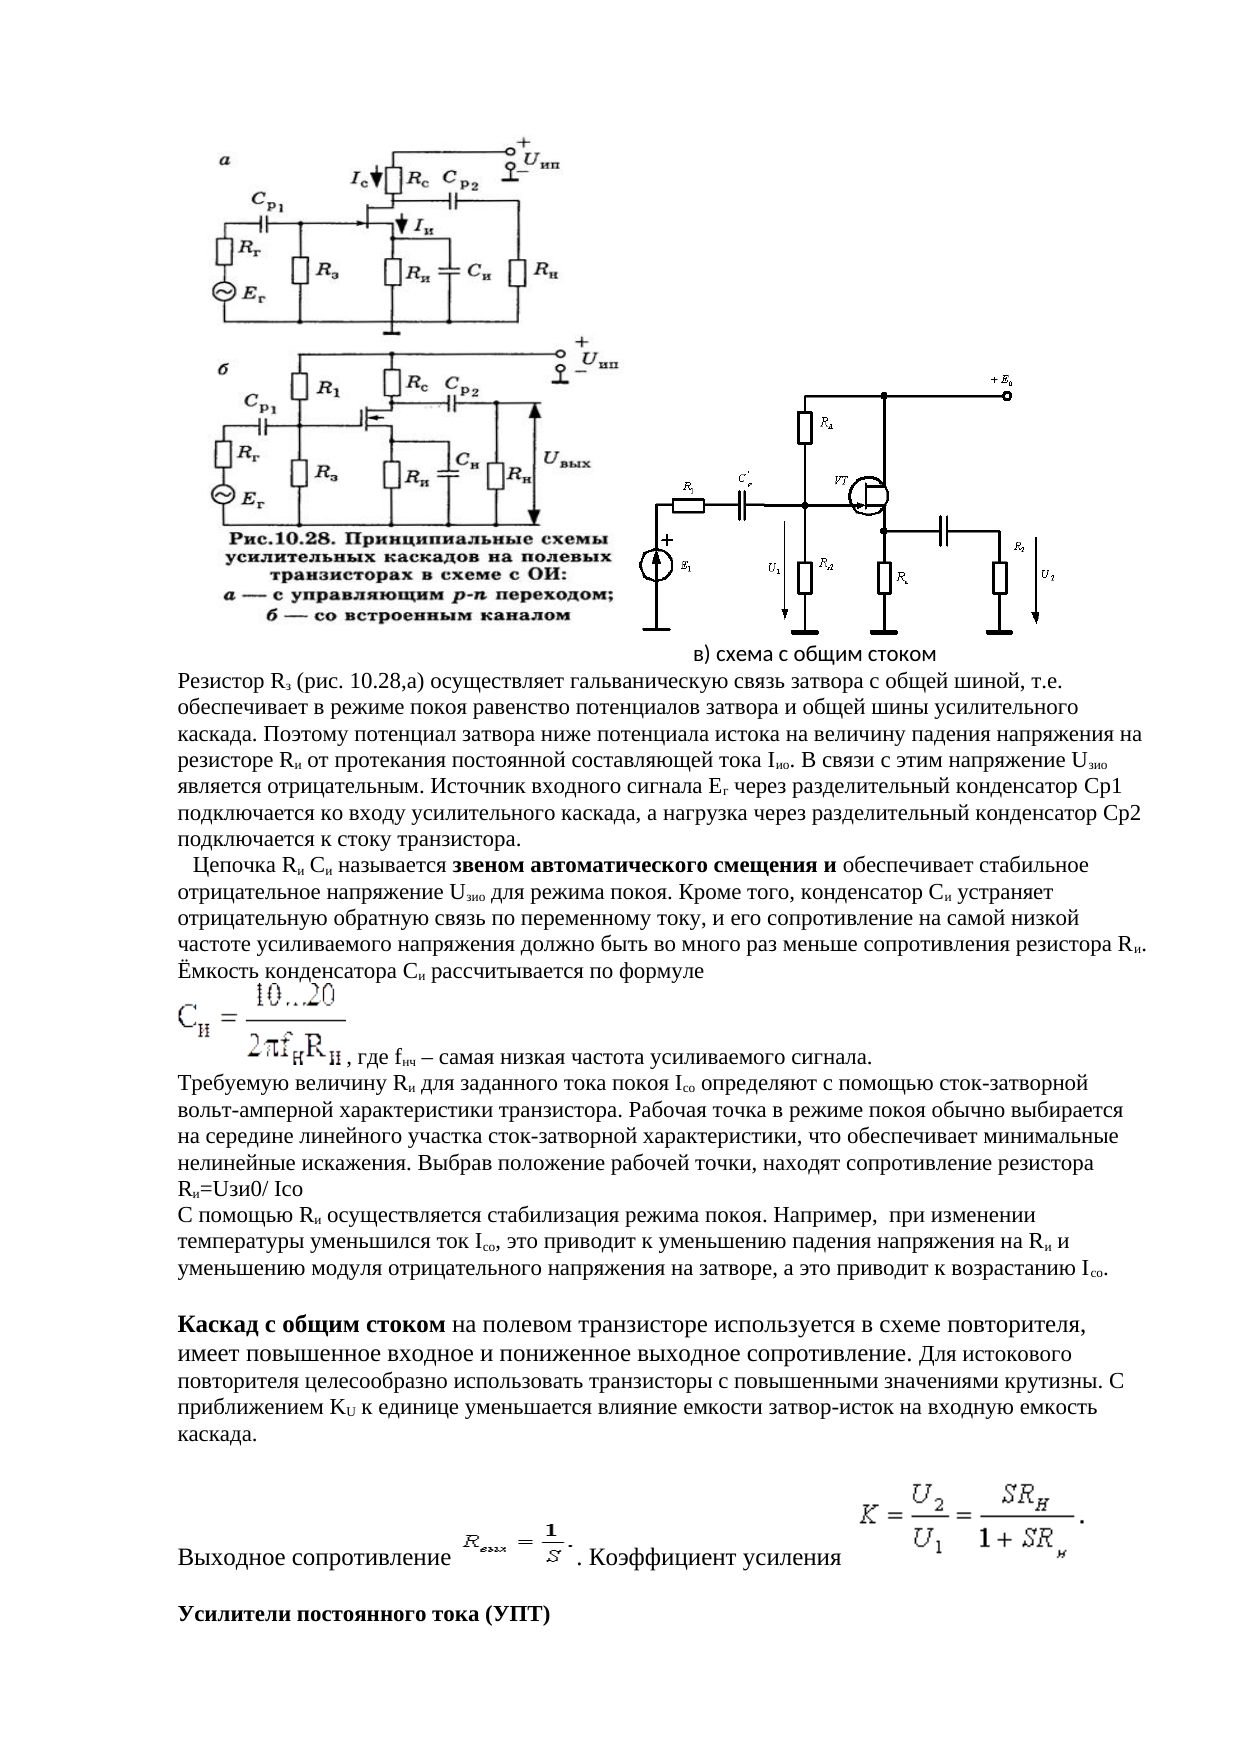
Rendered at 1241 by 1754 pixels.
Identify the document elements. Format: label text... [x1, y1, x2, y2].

picture [457, 1518, 577, 1566]
text Цепочка Rи Си называется звеном автоматического смещения и обеспечивает стабильное отрицательное напряжение Uзио для режима покоя. Кроме того, конденсатор Си устраняет отрицательную обратную связь по переменному току, и его сопротивление на самой низкой частоте усиливаемого напряжения должно быть во много раз меньше сопротивления резистора Rи. Ёмкость конденсатора Си рассчитывается по формуле [177, 851, 1152, 983]
text Резистор Rз (рис. 10.28,а) осуществляет гальваническую связь затвора с общей шиной, т.е. обеспечивает в режиме покоя равенство потенциалов затвора и общей шины усилительного каскада. Поэтому потенциал затвора ниже потенциала истока на величину падения напряжения на резисторе Rи от протекания постоянной составляющей тока Iио. В связи с этим напряжение Uзио является отрицательным. Источник входного сигнала Ег через разделительный конденсатор Cр1 подключается ко входу усилительного каскада, а нагрузка через разделительный конденсатор Ср2 подключается к стоку транзистора. [177, 667, 1152, 851]
text Усилители постоянного тока (УПТ) [177, 1600, 1152, 1627]
text в) схема с общим стоком [177, 639, 1152, 667]
text Каскад с общим стоком на полевом транзисторе используется в схеме повторителя, имеет повышенное входное и пониженное выходное сопротивление. Для истокового повторителя целесообразно использовать транзисторы с повышенными значениями крутизны. С приближением KU к единице уменьшается влияние емкости затвор-исток на входную емкость каскада. [177, 1309, 1152, 1446]
picture [177, 118, 627, 639]
text С помощью Rи осуществляется стабилизация режима покоя. Например, при изменении температуры уменьшился ток Iсо, это приводит к уменьшению падения напряжения на Rи и уменьшению модуля отрицательного напряжения на затворе, а это приводит к возрастанию Iсо. [177, 1201, 1152, 1280]
picture [854, 1475, 1087, 1566]
text , где fнч – самая низкая частота усиливаемого сигнала. [177, 983, 1152, 1069]
picture [632, 368, 1058, 639]
picture [177, 983, 346, 1065]
text Требуемую величину Rи для заданного тока покоя Icо определяют с помощью сток-затворной вольт-амперной характеристики транзистора. Рабочая точка в режиме покоя обычно выбирается на середине линейного участка сток-затворной характеристики, что обеспечивает минимальные нелинейные искажения. Выбрав положение рабочей точки, находят сопротивление резистора Rи=Uзи0/ Ico [177, 1069, 1152, 1201]
